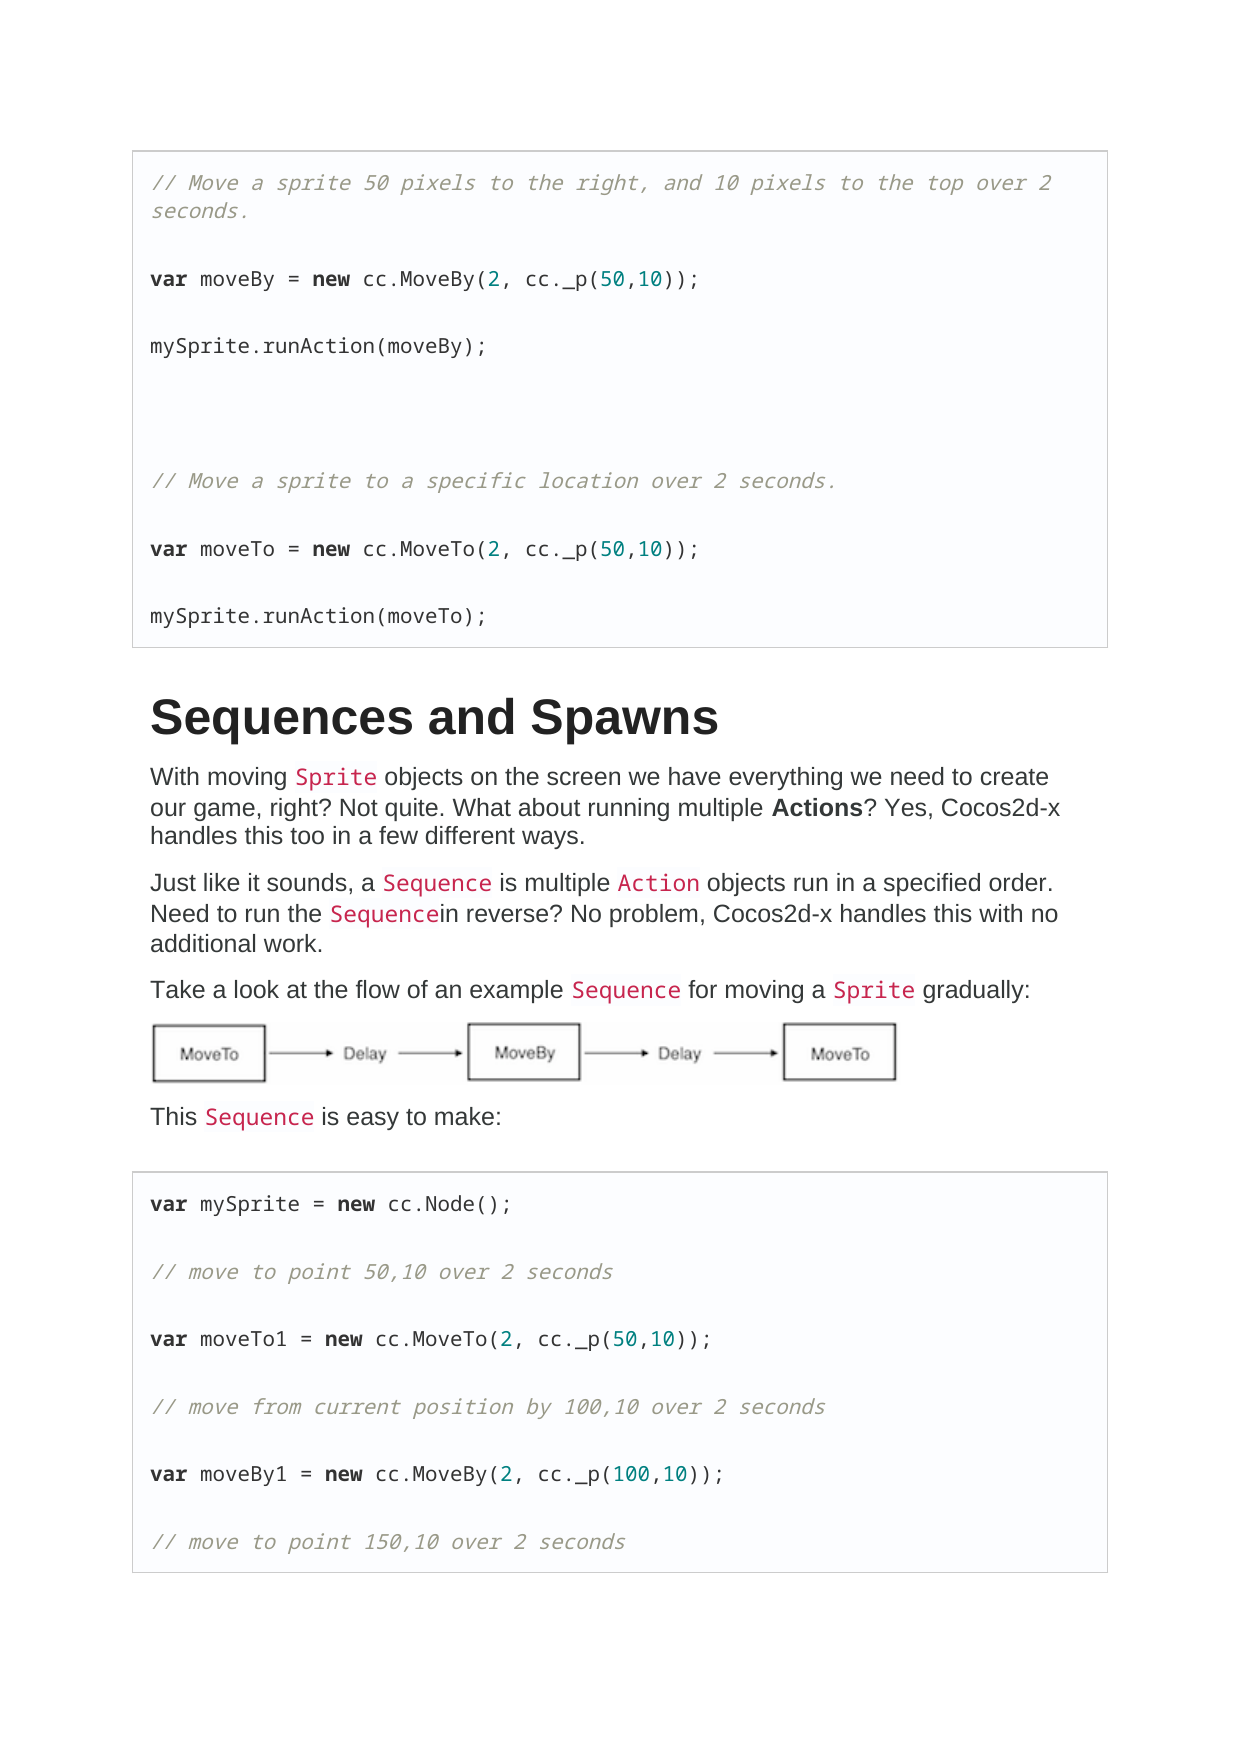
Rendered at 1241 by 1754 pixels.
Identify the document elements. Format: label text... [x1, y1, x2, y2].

text // Move a sprite to a specific location over 2 seconds. [133, 448, 1107, 495]
text mySprite.runAction(moveTo); [133, 583, 1107, 647]
picture [150, 1022, 901, 1085]
text With moving Sprite objects on the screen we have everything we need to create our game, right? Not quite. What about running multiple Actions? Yes, Cocos2d-x handles this too in a few different ways. [150, 761, 1090, 850]
text Take a look at the flow of an example Sequence for moving a Sprite gradually: [150, 974, 571, 1006]
text mySprite.runAction(moveBy); [133, 313, 1107, 360]
text // move to point 150,10 over 2 seconds [133, 1508, 1107, 1572]
text // move from current position by 100,10 over 2 seconds [133, 1373, 1107, 1420]
subtitle Sequences and Spawns [150, 687, 1090, 745]
text This Sequence is easy to make: [314, 1101, 1090, 1132]
text // Move a sprite 50 pixels to the right, and 10 pixels to the top over 2 seconds. [133, 152, 1107, 225]
text // move to point 50,10 over 2 seconds [133, 1238, 1107, 1285]
text var moveTo = new cc.MoveTo(2, cc._p(50,10)); [133, 516, 1107, 563]
text var moveTo1 = new cc.MoveTo(2, cc._p(50,10)); [133, 1306, 1107, 1353]
text var mySprite = new cc.Node(); [133, 1173, 1107, 1218]
text Take a look at the flow of an example Sequence for moving a Sprite gradually: [681, 974, 833, 1006]
text var moveBy = new cc.MoveBy(2, cc._p(50,10)); [133, 246, 1107, 293]
text Take a look at the flow of an example Sequence for moving a Sprite gradually: [915, 974, 1090, 1006]
text var moveBy1 = new cc.MoveBy(2, cc._p(100,10)); [133, 1441, 1107, 1488]
text Just like it sounds, a Sequence is multiple Action objects run in a specified order. Need to run the Sequencein reverse? No problem, Cocos2d-x handles this with no additional work. [150, 867, 1090, 958]
